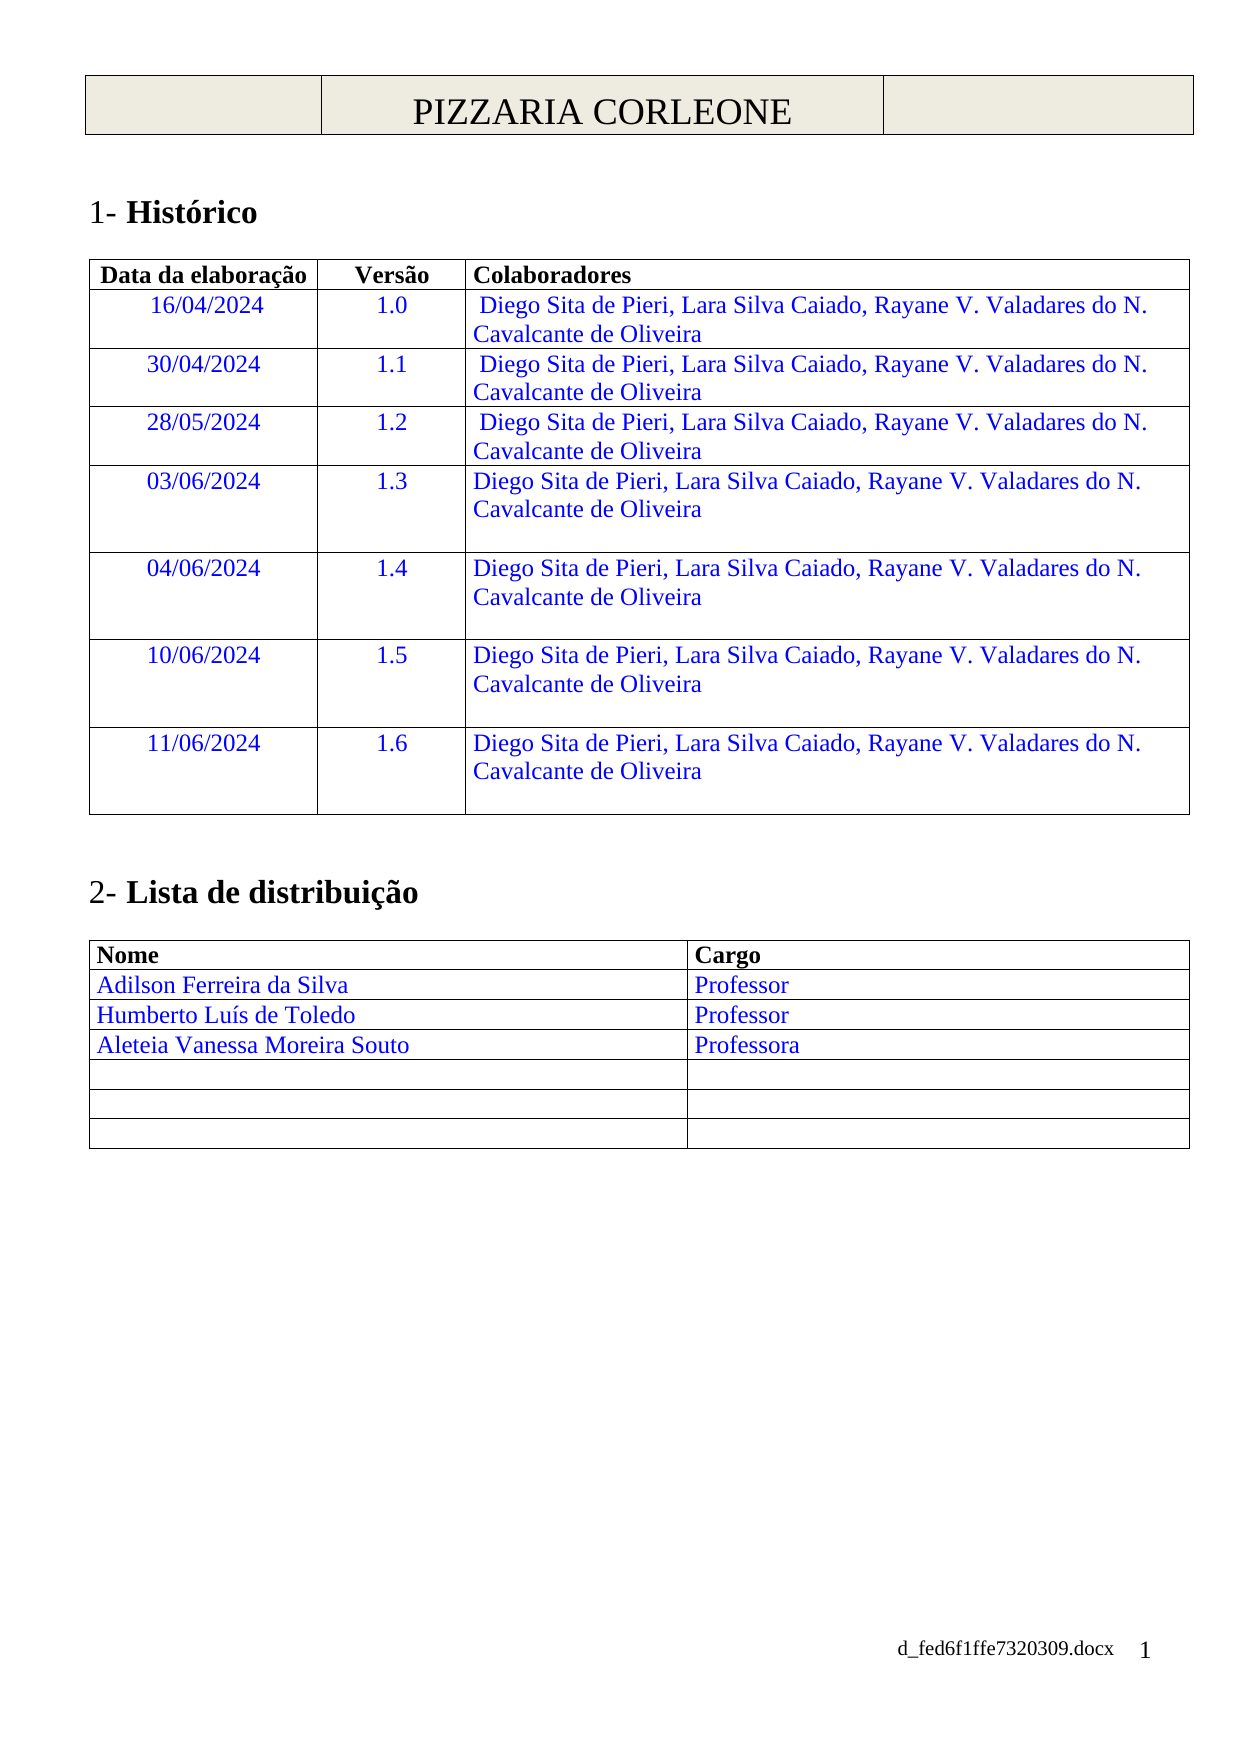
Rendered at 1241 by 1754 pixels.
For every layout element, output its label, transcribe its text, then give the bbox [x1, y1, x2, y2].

table_cell 04/06/2024 [90, 553, 317, 639]
table_cell Diego Sita de Pieri, Lara Silva Caiado, Rayane V. Valadares do N. Cavalcante de Oliveira [466, 349, 1189, 406]
table_cell 30/04/2024 [90, 349, 317, 406]
table_cell 11/06/2024 [90, 728, 317, 814]
table_header Cargo [688, 941, 1189, 969]
list Lista de distribuição [89, 872, 1152, 911]
table_cell 10/06/2024 [90, 640, 317, 727]
table_cell 1.0 [318, 290, 465, 348]
list Histórico [89, 192, 1152, 231]
table_cell 1.2 [318, 407, 465, 465]
table_cell 1.1 [318, 349, 465, 406]
table_header Versão [318, 260, 465, 289]
table_cell Diego Sita de Pieri, Lara Silva Caiado, Rayane V. Valadares do N. Cavalcante de Oliveira [466, 640, 1189, 727]
table_cell [688, 1090, 1189, 1118]
table_cell Humberto Luís de Toledo [90, 1000, 687, 1029]
table_cell 03/06/2024 [90, 466, 317, 552]
table_cell Diego Sita de Pieri, Lara Silva Caiado, Rayane V. Valadares do N. Cavalcante de Oliveira [466, 290, 1189, 348]
table_header Data da elaboração [90, 260, 317, 289]
table_cell 28/05/2024 [90, 407, 317, 465]
table_header Colaboradores [466, 260, 1189, 289]
table_cell 1.3 [318, 466, 465, 552]
table_cell [90, 1119, 687, 1148]
table_cell Professor [688, 1000, 1189, 1029]
table_cell 1.4 [318, 553, 465, 639]
table_cell [688, 1119, 1189, 1148]
table_cell Diego Sita de Pieri, Lara Silva Caiado, Rayane V. Valadares do N. Cavalcante de Oliveira [466, 553, 1189, 639]
table_cell Diego Sita de Pieri, Lara Silva Caiado, Rayane V. Valadares do N. Cavalcante de Oliveira [466, 728, 1189, 814]
table_cell [688, 1060, 1189, 1088]
table_cell [90, 1090, 687, 1118]
table_cell Diego Sita de Pieri, Lara Silva Caiado, Rayane V. Valadares do N. Cavalcante de Oliveira [466, 407, 1189, 465]
table_cell Diego Sita de Pieri, Lara Silva Caiado, Rayane V. Valadares do N. Cavalcante de Oliveira [466, 466, 1189, 552]
table_cell Adilson Ferreira da Silva [90, 970, 687, 999]
table_header Nome [90, 941, 687, 969]
table_cell 1.5 [318, 640, 465, 727]
table_cell Professora [688, 1030, 1189, 1059]
table_cell 1.6 [318, 728, 465, 814]
table_cell Aleteia Vanessa Moreira Souto [90, 1030, 687, 1059]
table_cell [90, 1060, 687, 1088]
table_cell 16/04/2024 [90, 290, 317, 348]
table_cell Professor [688, 970, 1189, 999]
